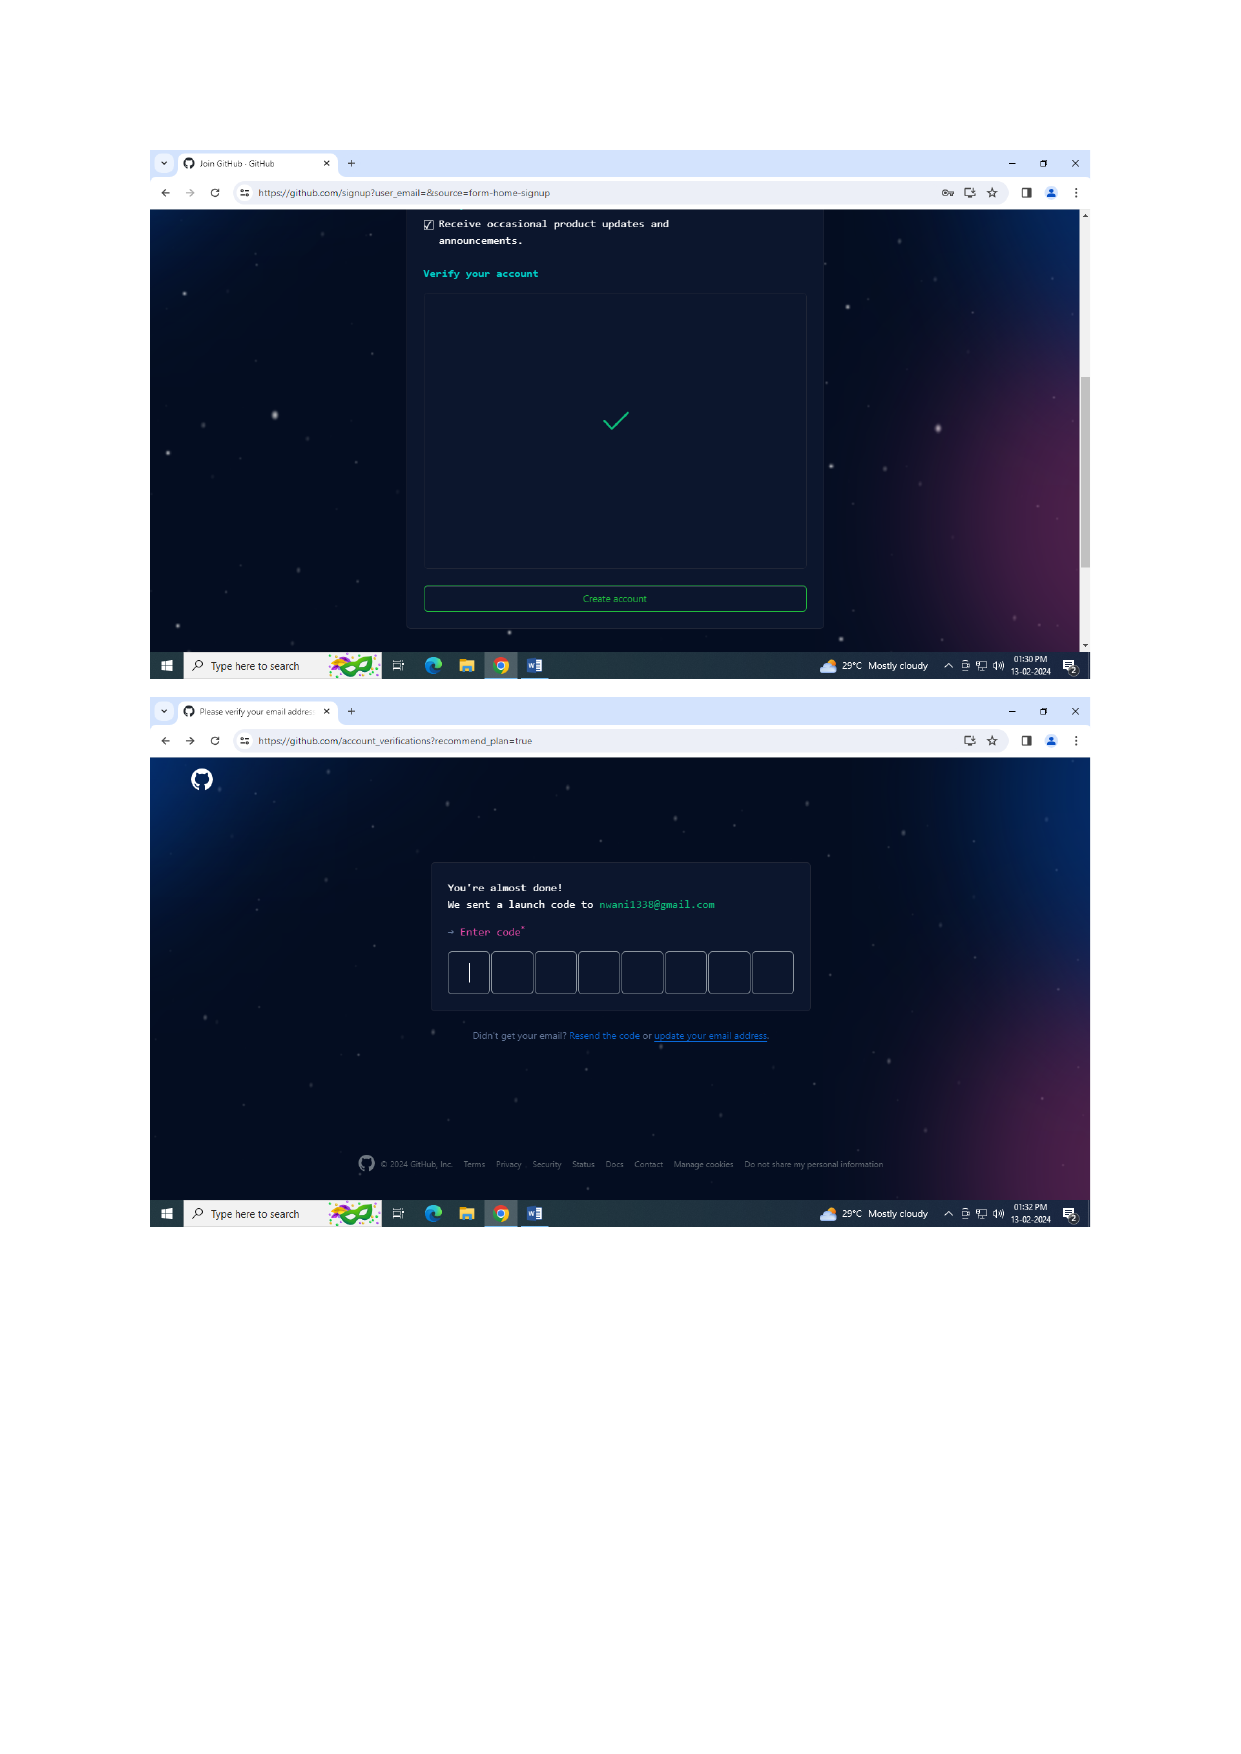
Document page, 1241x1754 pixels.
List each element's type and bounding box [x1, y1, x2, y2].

picture [150, 697, 1091, 1227]
picture [150, 150, 1091, 679]
